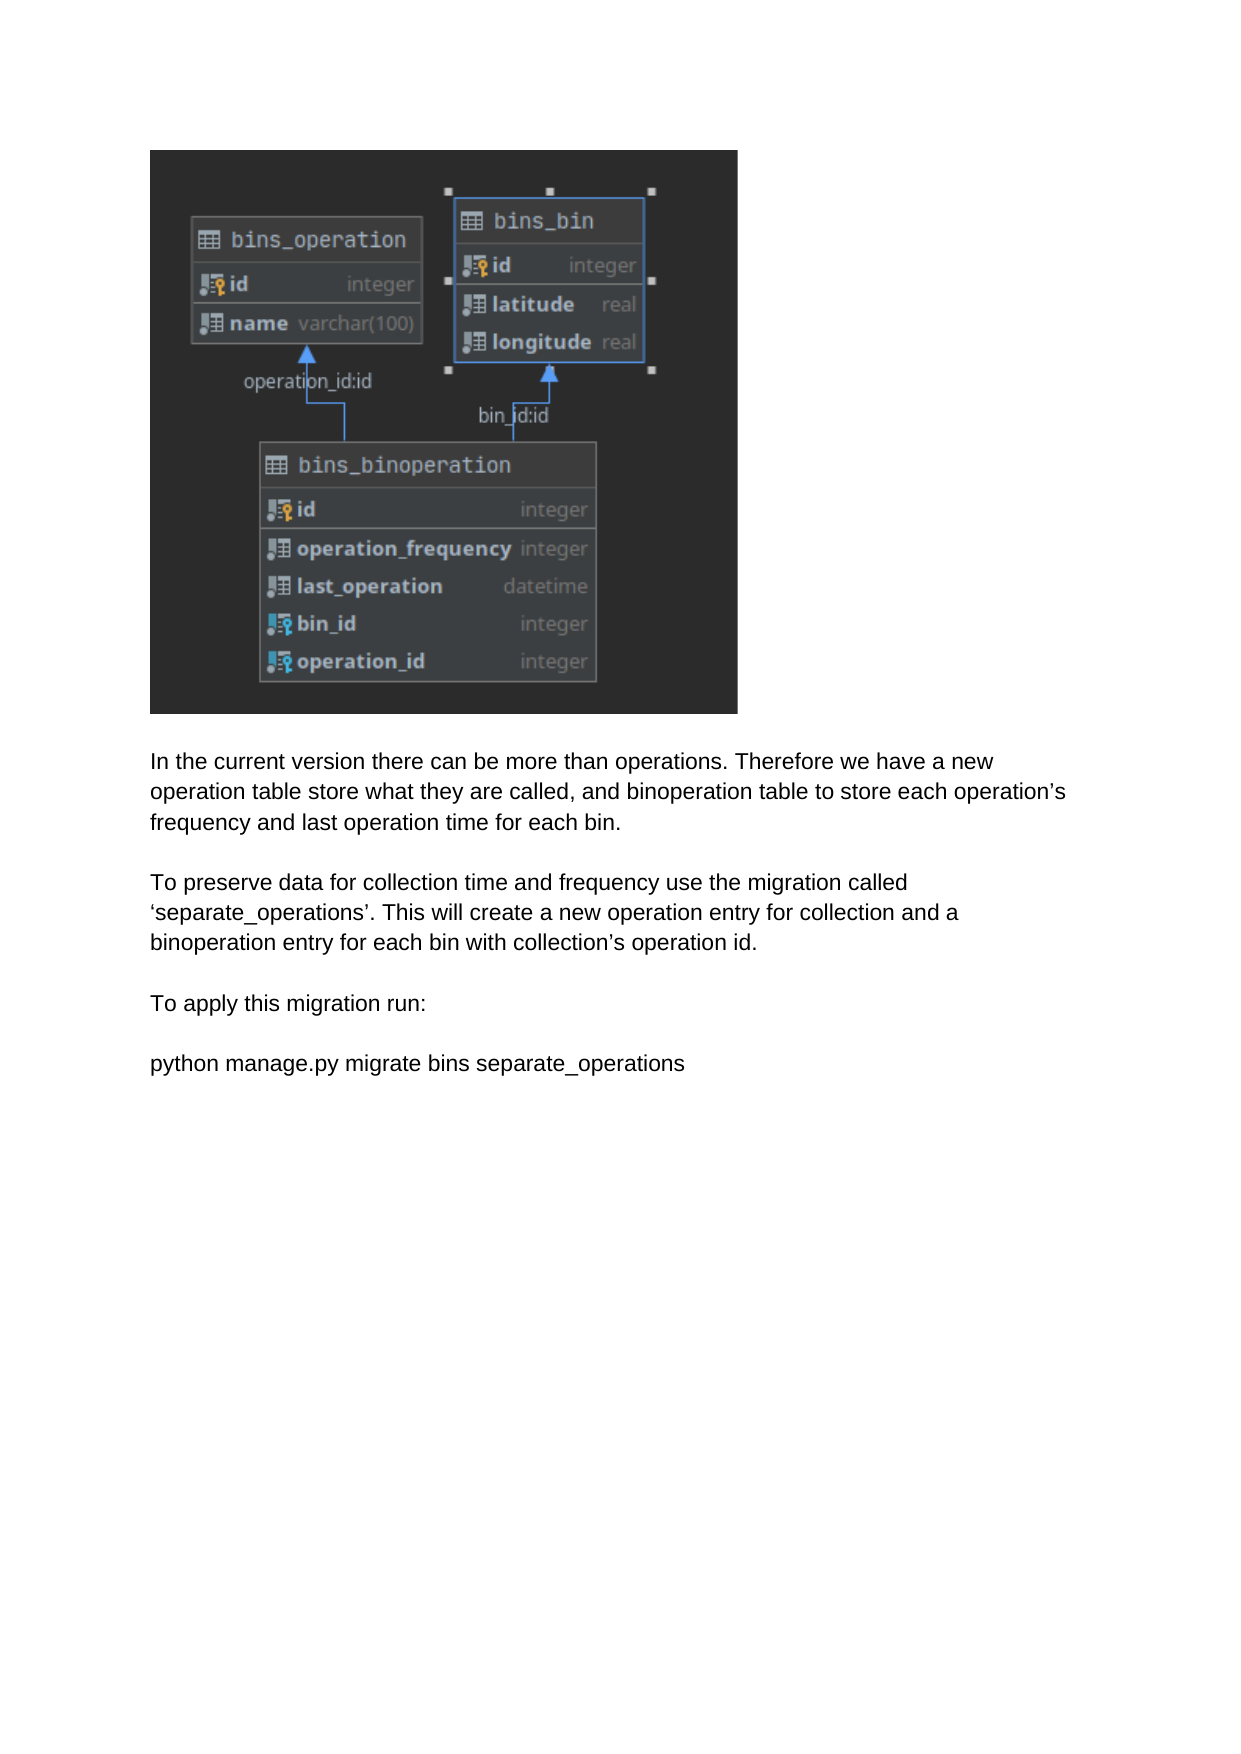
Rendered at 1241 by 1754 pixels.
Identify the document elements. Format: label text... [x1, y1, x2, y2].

text To preserve data for collection time and frequency use the migration called ‘separate_operations’. This will create a new operation entry for collection and a binoperation entry for each bin with collection’s operation id. [150, 869, 1090, 956]
picture [150, 150, 738, 714]
text In the current version there can be more than operations. Therefore we have a new operation table store what they are called, and binoperation table to store each operation’s frequency and last operation time for each bin. [150, 748, 1090, 835]
text To apply this migration run: [150, 990, 1090, 1016]
text python manage.py migrate bins separate_operations [150, 1050, 1090, 1077]
